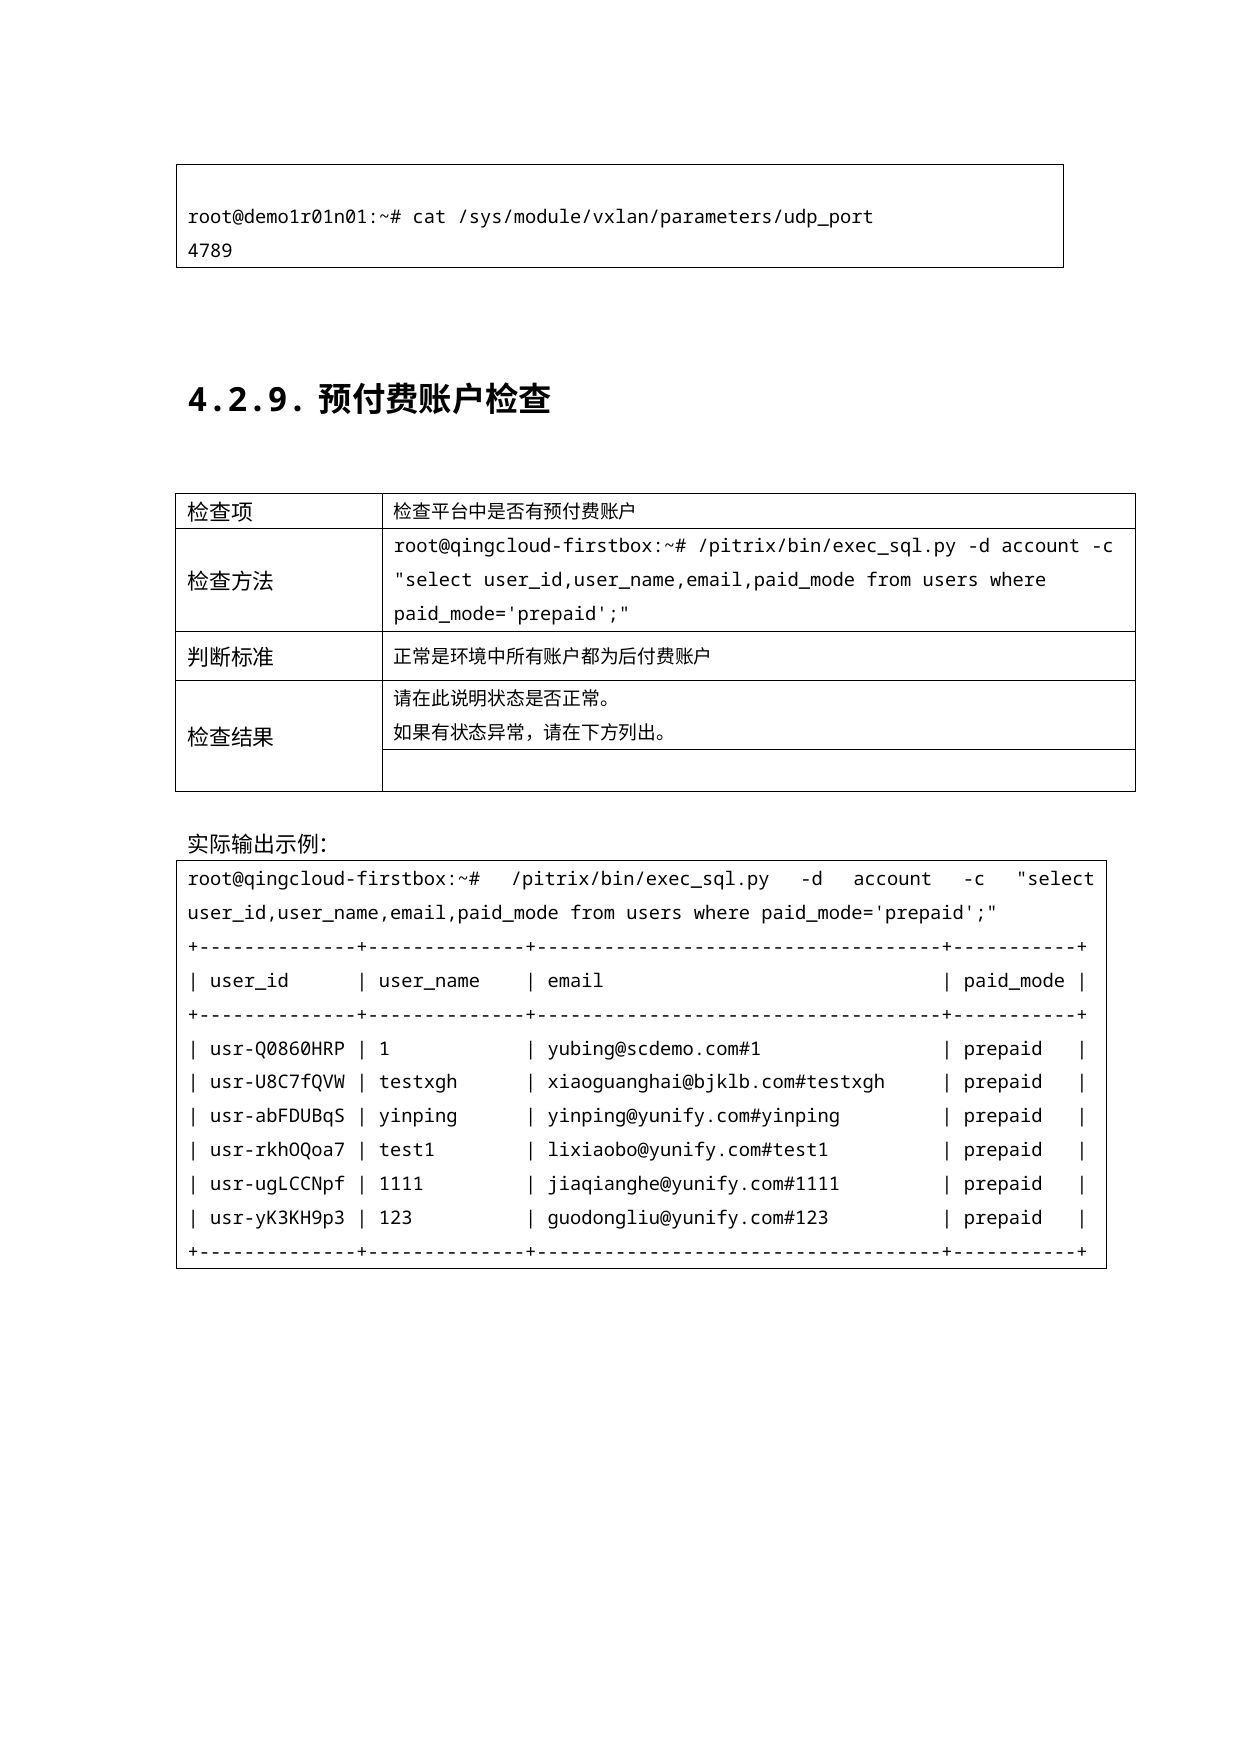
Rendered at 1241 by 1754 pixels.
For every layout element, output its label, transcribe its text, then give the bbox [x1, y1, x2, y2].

table_cell 正常是环境中所有账户都为后付费账户 [383, 632, 1135, 679]
table_cell 请在此说明状态是否正常。 如果有状态异常，请在下方列出。 [383, 681, 1135, 748]
table_cell 检查方法 [176, 529, 382, 631]
table_cell root@qingcloud-firstbox:~# /pitrix/bin/exec_sql.py -d account -c "select user_id,user_name,email,paid_mode from users where paid_mode='prepaid';" [383, 529, 1135, 631]
table_cell 判断标准 [176, 632, 382, 679]
table_header root@qingcloud-firstbox:~# /pitrix/bin/exec_sql.py -d account -c "select user_id,user_name,email,paid_mode from users where paid_mode='prepaid';" +--------------+--------------+------------------------------------+-----------+ | user_id | user_name | email | paid_mode | +--------------+--------------+------------------------------------+-----------+ | usr-Q0860HRP | 1 | yubing@scdemo.com#1 | prepaid | | usr-U8C7fQVW | testxgh | xiaoguanghai@bjklb.com#testxgh | prepaid | | usr-abFDUBqS | yinping | yinping@yunify.com#yinping | prepaid | | usr-rkhOQoa7 | test1 | lixiaobo@yunify.com#test1 | prepaid | | usr-ugLCCNpf | 1111 | jiaqianghe@yunify.com#1111 | prepaid | | usr-yK3KH9p3 | 123 | guodongliu@yunify.com#123 | prepaid | +--------------+--------------+------------------------------------+-----------+ [177, 861, 1106, 1268]
subtitle 预付费账户检查 [187, 363, 1053, 431]
table_cell 检查结果 [176, 681, 382, 791]
text 实际输出示例： [187, 826, 1053, 860]
table_header 检查项 [176, 494, 382, 528]
table_header 检查平台中是否有预付费账户 [383, 494, 1135, 528]
table_cell [383, 750, 1135, 791]
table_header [177, 165, 1063, 267]
